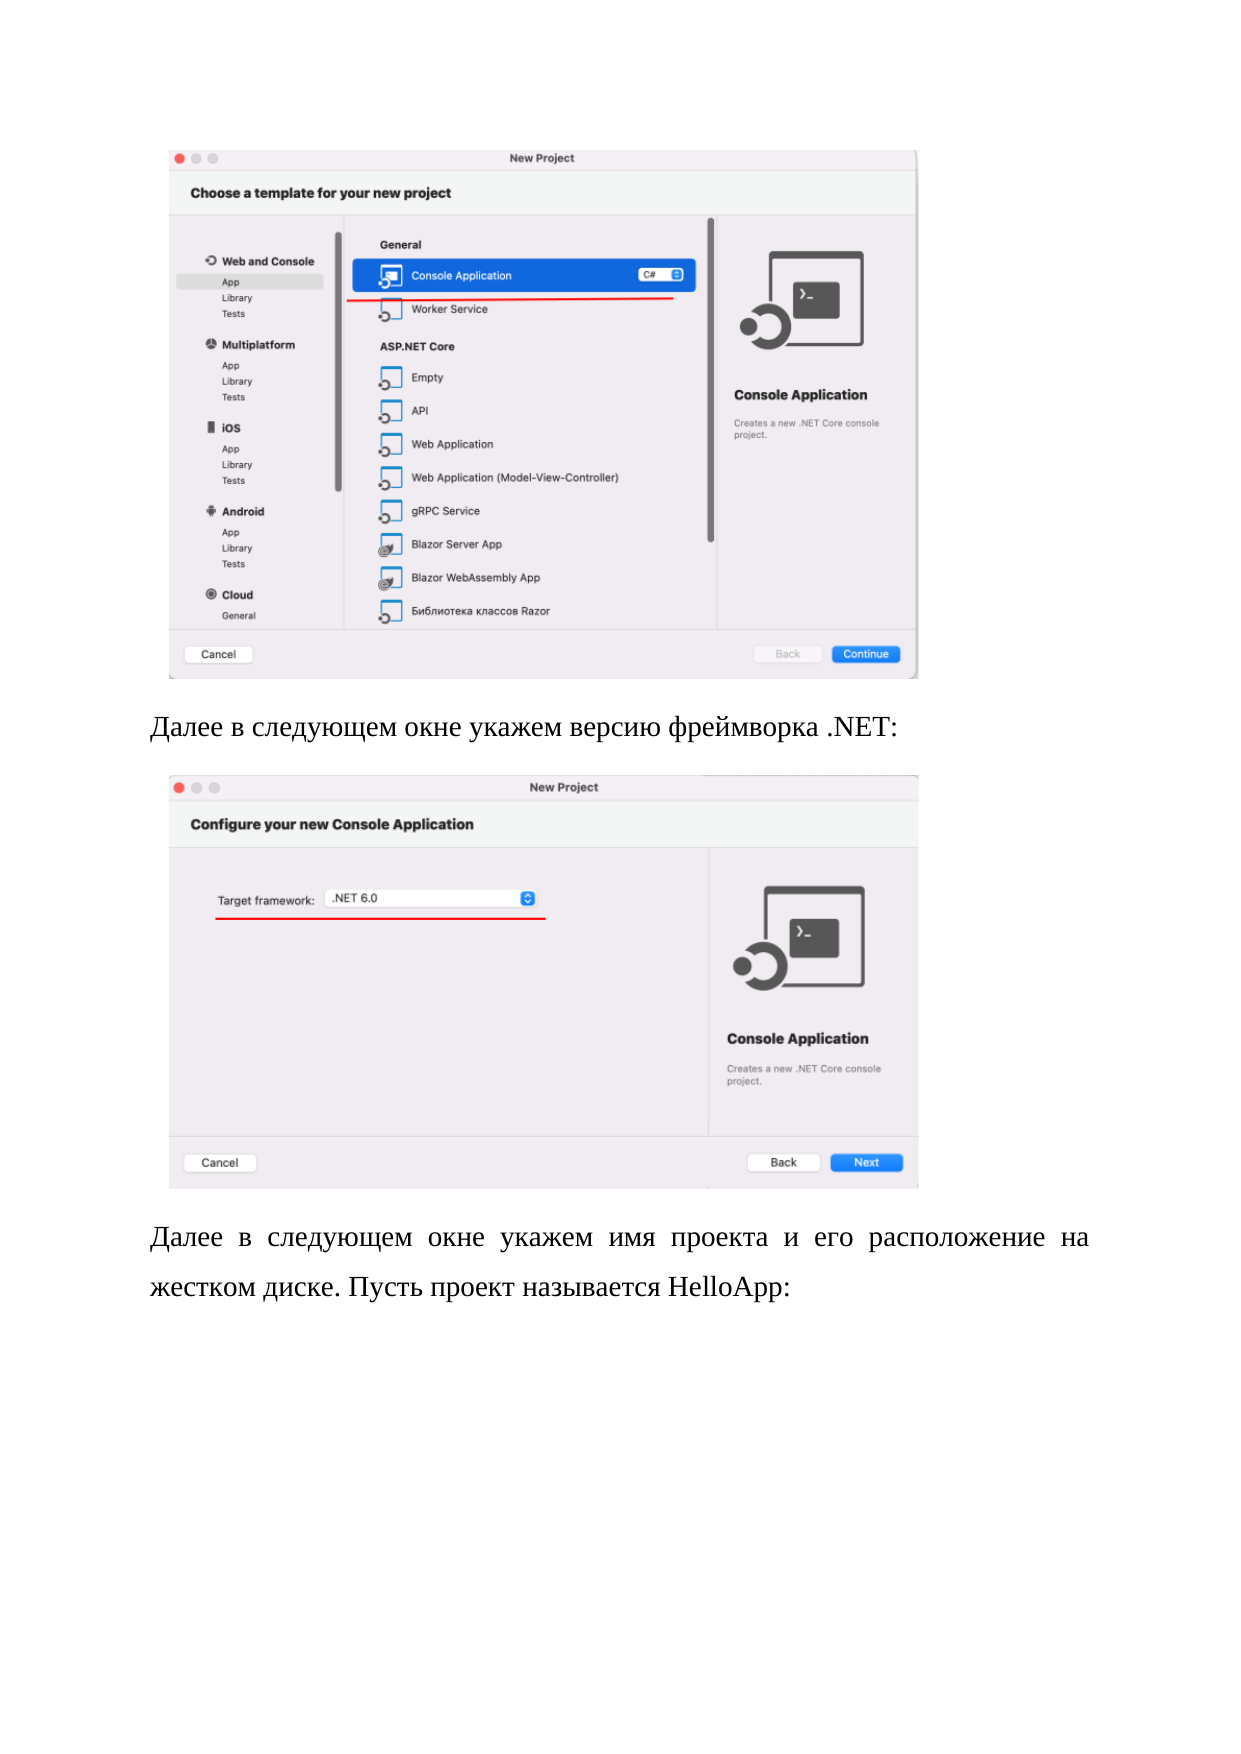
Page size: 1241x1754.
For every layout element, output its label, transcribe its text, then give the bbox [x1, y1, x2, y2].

text Далее в следующем окне укажем версию фреймворка .NET: [150, 709, 1090, 742]
text Далее в следующем окне укажем имя проекта и его расположение на жестком диске. Пусть проект называется HelloApp: [150, 1219, 1090, 1303]
